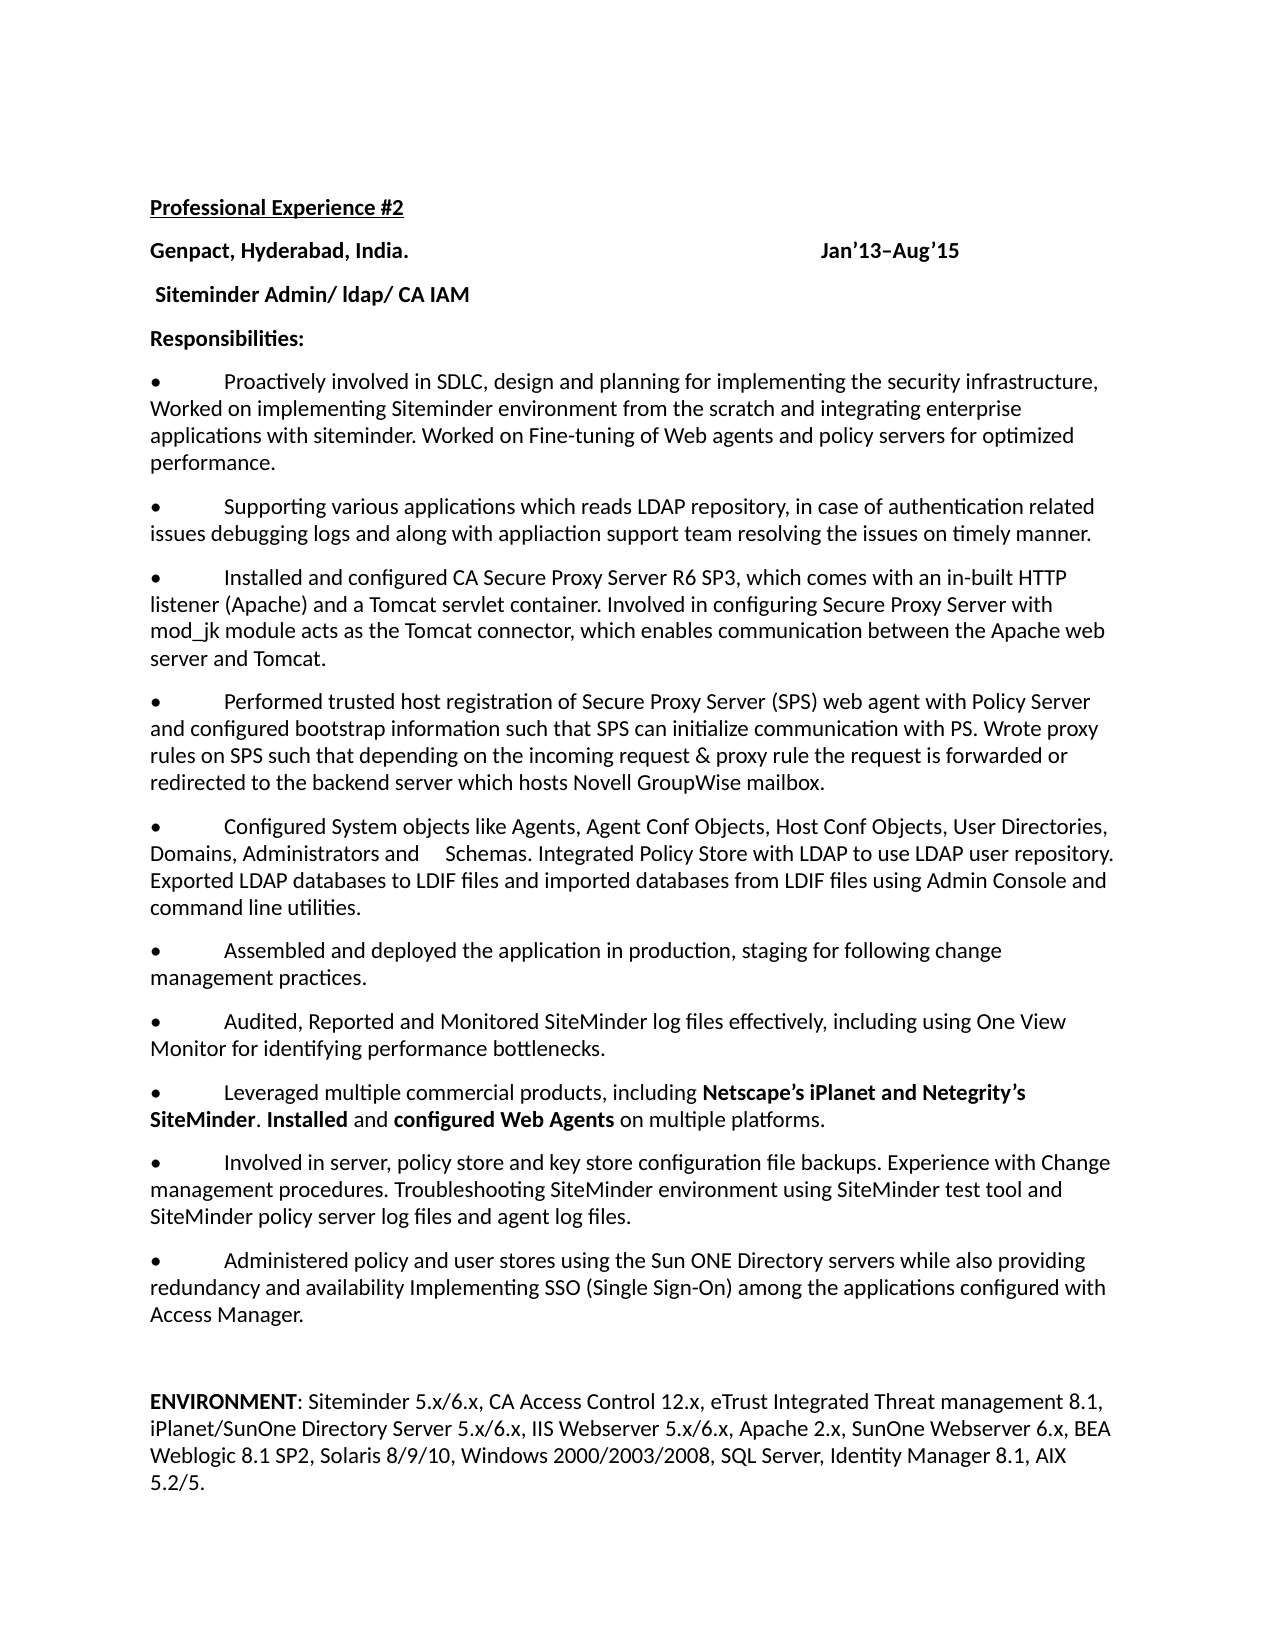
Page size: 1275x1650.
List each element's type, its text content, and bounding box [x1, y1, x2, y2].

text Professional Experience #2 [150, 194, 1125, 221]
list Administered policy and user stores using the Sun ONE Directory servers while also providing redundancy and availability Implementing SSO (Single Sign-On) among the applications configured with Access Manager. [150, 1247, 1125, 1328]
list Installed and configured CA Secure Proxy Server R6 SP3, which comes with an in-built HTTP listener (Apache) and a Tomcat servlet container. Involved in configuring Secure Proxy Server with mod_jk module acts as the Tomcat connector, which enables communication between the Apache web server and Tomcat. [150, 563, 1125, 671]
list Proactively involved in SDLC, design and planning for implementing the security infrastructure, Worked on implementing Siteminder environment from the scratch and integrating enterprise applications with siteminder. Worked on Fine-tuning of Web agents and policy servers for optimized performance. [150, 368, 1125, 476]
list Leveraged multiple commercial products, including Netscape’s iPlanet and Netegrity’s SiteMinder. Installed and configured Web Agents on multiple platforms. [150, 1078, 1125, 1132]
list Assembled and deployed the application in production, staging for following change management practices. [150, 937, 1125, 991]
text ENVIRONMENT: Siteminder 5.x/6.x, CA Access Control 12.x, eTrust Integrated Threat management 8.1, iPlanet/SunOne Directory Server 5.x/6.x, IIS Webserver 5.x/6.x, Apache 2.x, SunOne Webserver 6.x, BEA Weblogic 8.1 SP2, Solaris 8/9/10, Windows 2000/2003/2008, SQL Server, Identity Manager 8.1, AIX 5.2/5. [150, 1388, 1125, 1496]
text Siteminder Admin/ ldap/ CA IAM [150, 281, 1125, 308]
text Genpact, Hyderabad, India. Jan’13–Aug’15 [150, 237, 1125, 264]
list Involved in server, policy store and key store configuration file backups. Experience with Change management procedures. Troubleshooting SiteMinder environment using SiteMinder test tool and SiteMinder policy server log files and agent log files. [150, 1149, 1125, 1230]
text Responsibilities: [150, 324, 1125, 352]
list Audited, Reported and Monitored SiteMinder log files effectively, including using One View Monitor for identifying performance bottlenecks. [150, 1008, 1125, 1062]
list Supporting various applications which reads LDAP repository, in case of authentication related issues debugging logs and along with appliaction support team resolving the issues on timely manner. [150, 493, 1125, 547]
list Configured System objects like Agents, Agent Conf Objects, Host Conf Objects, User Directories, Domains, Administrators and Schemas. Integrated Policy Store with LDAP to use LDAP user repository. Exported LDAP databases to LDIF files and imported databases from LDIF files using Admin Console and command line utilities. [150, 813, 1125, 921]
list Performed trusted host registration of Secure Proxy Server (SPS) web agent with Policy Server and configured bootstrap information such that SPS can initialize communication with PS. Wrote proxy rules on SPS such that depending on the incoming request & proxy rule the request is forwarded or redirected to the backend server which hosts Novell GroupWise mailbox. [150, 688, 1125, 796]
